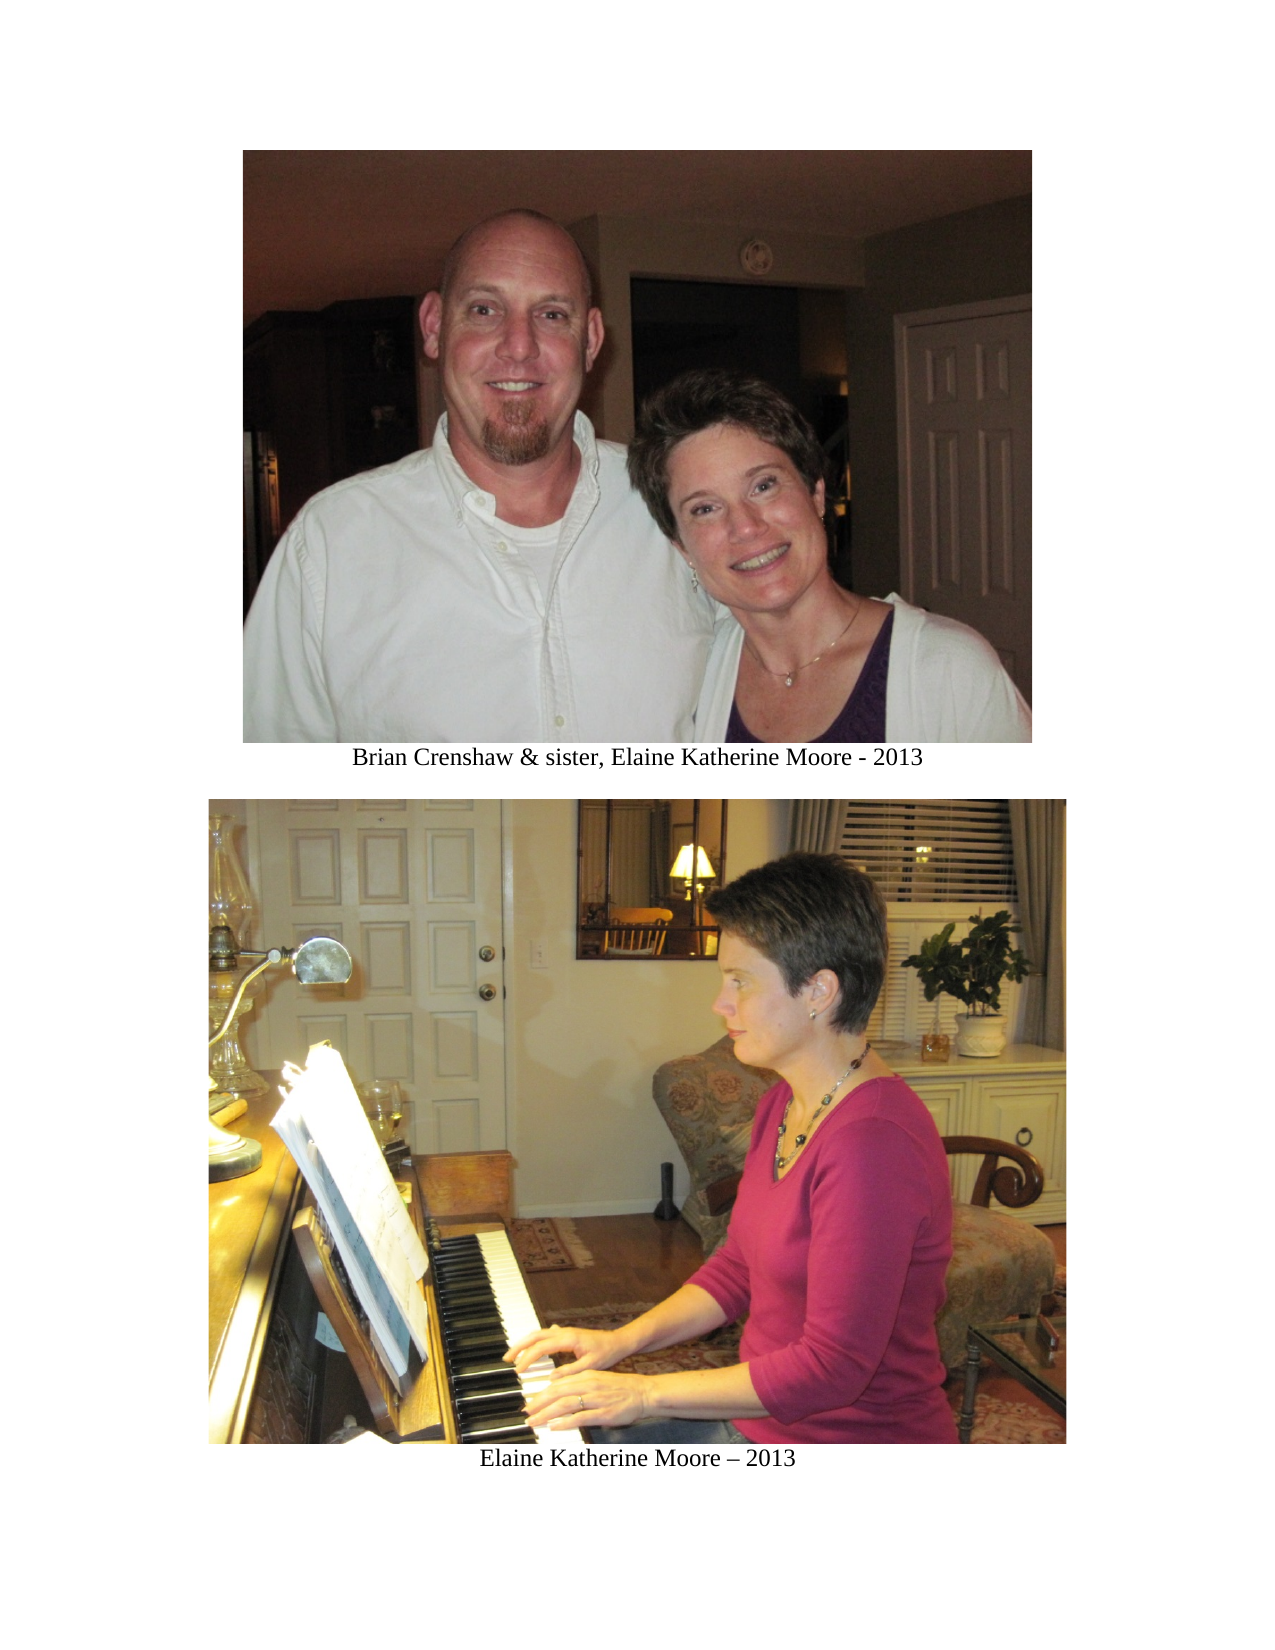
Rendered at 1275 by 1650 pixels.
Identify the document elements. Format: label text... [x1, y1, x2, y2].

text Brian Crenshaw & sister, Elaine Katherine Moore - 2013 [150, 742, 1125, 771]
text Elaine Katherine Moore – 2013 [150, 1443, 1125, 1472]
picture [242, 150, 1033, 743]
picture [208, 799, 1067, 1444]
